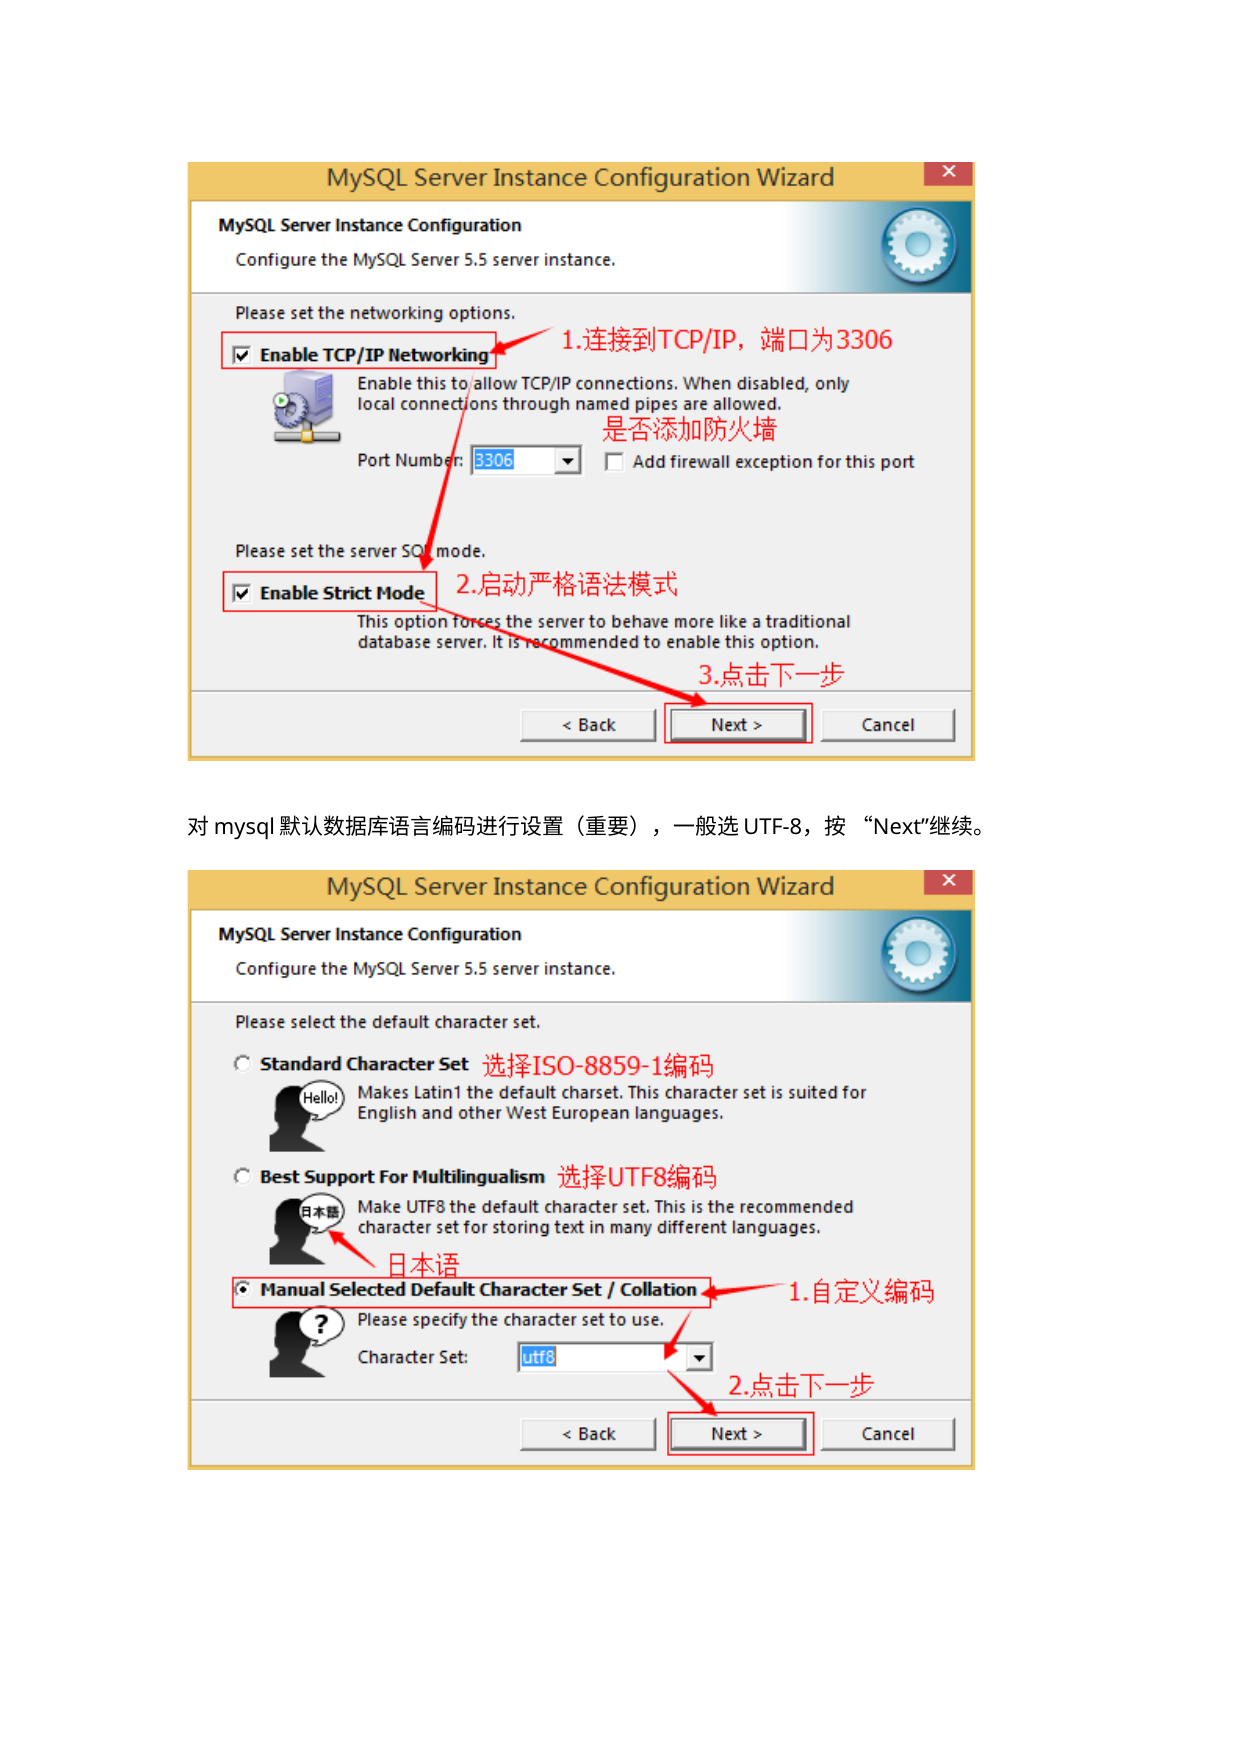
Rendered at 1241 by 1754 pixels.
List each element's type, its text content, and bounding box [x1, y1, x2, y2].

picture [187, 870, 976, 1470]
text 对mysql默认数据库语言编码进行设置（重要），一般选UTF-8，按 “Next”继续。 [187, 809, 1053, 841]
picture [187, 162, 976, 761]
